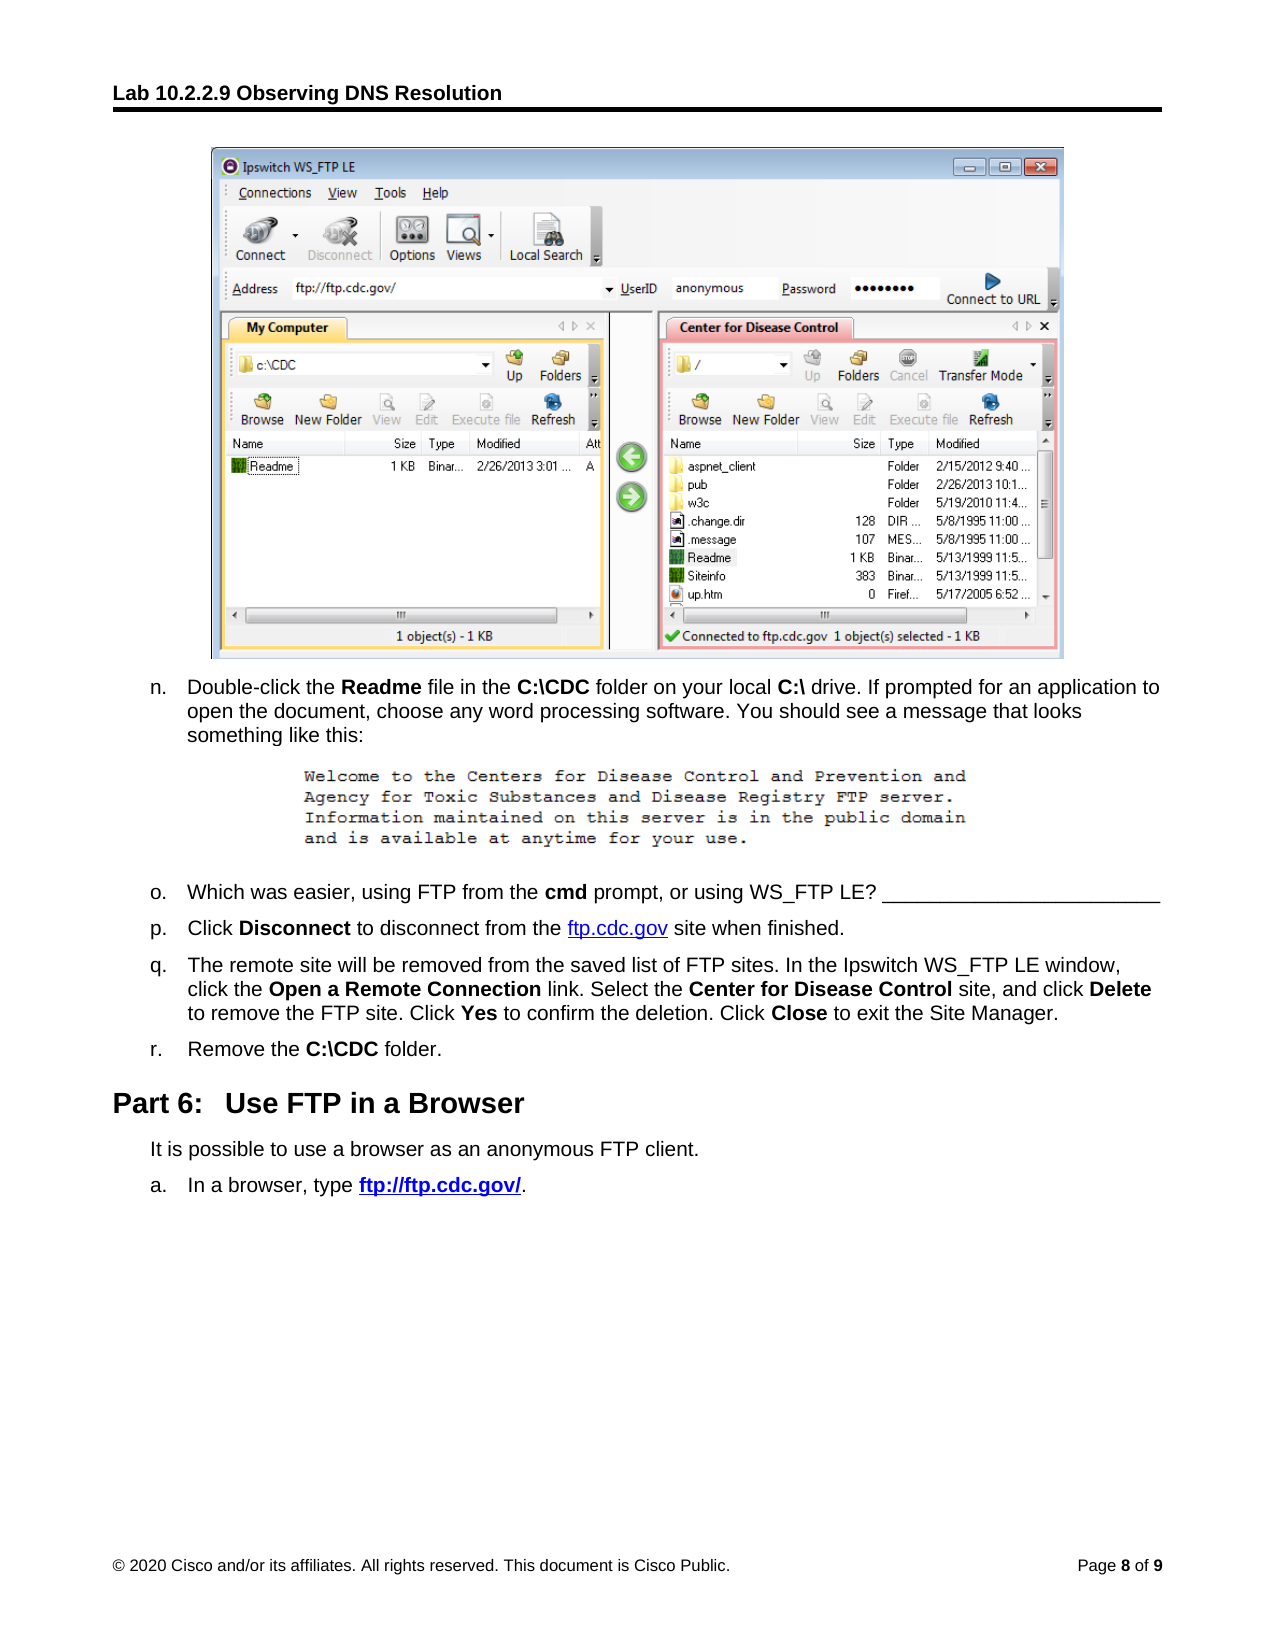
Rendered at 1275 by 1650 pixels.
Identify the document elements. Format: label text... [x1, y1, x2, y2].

picture [273, 746, 1002, 876]
list Use FTP in a Browser [112, 1086, 1162, 1119]
list Double-click the Readme file in the C:\CDC folder on your local C:\ drive. If prompted for an application to open the document, choose any word processing software. You should see a message that looks something like this: [150, 675, 1162, 747]
list In a browser, type ftp://ftp.cdc.gov/. [150, 1173, 1162, 1197]
list Click Disconnect to disconnect from the ftp.cdc.gov site when finished. [150, 916, 1162, 940]
list Which was easier, using FTP from the cmd prompt, or using WS_FTP LE? ________________________ [150, 879, 1162, 903]
picture [211, 147, 1064, 659]
list Remove the C:\CDC folder. [150, 1037, 1162, 1061]
text It is possible to use a browser as an anonymous FTP client. [150, 1137, 1162, 1161]
list The remote site will be removed from the saved list of FTP sites. In the Ipswitch WS_FTP LE window, click the Open a Remote Connection link. Select the Center for Disease Control site, and click Delete to remove the FTP site. Click Yes to confirm the deletion. Click Close to exit the Site Manager. [150, 952, 1162, 1024]
